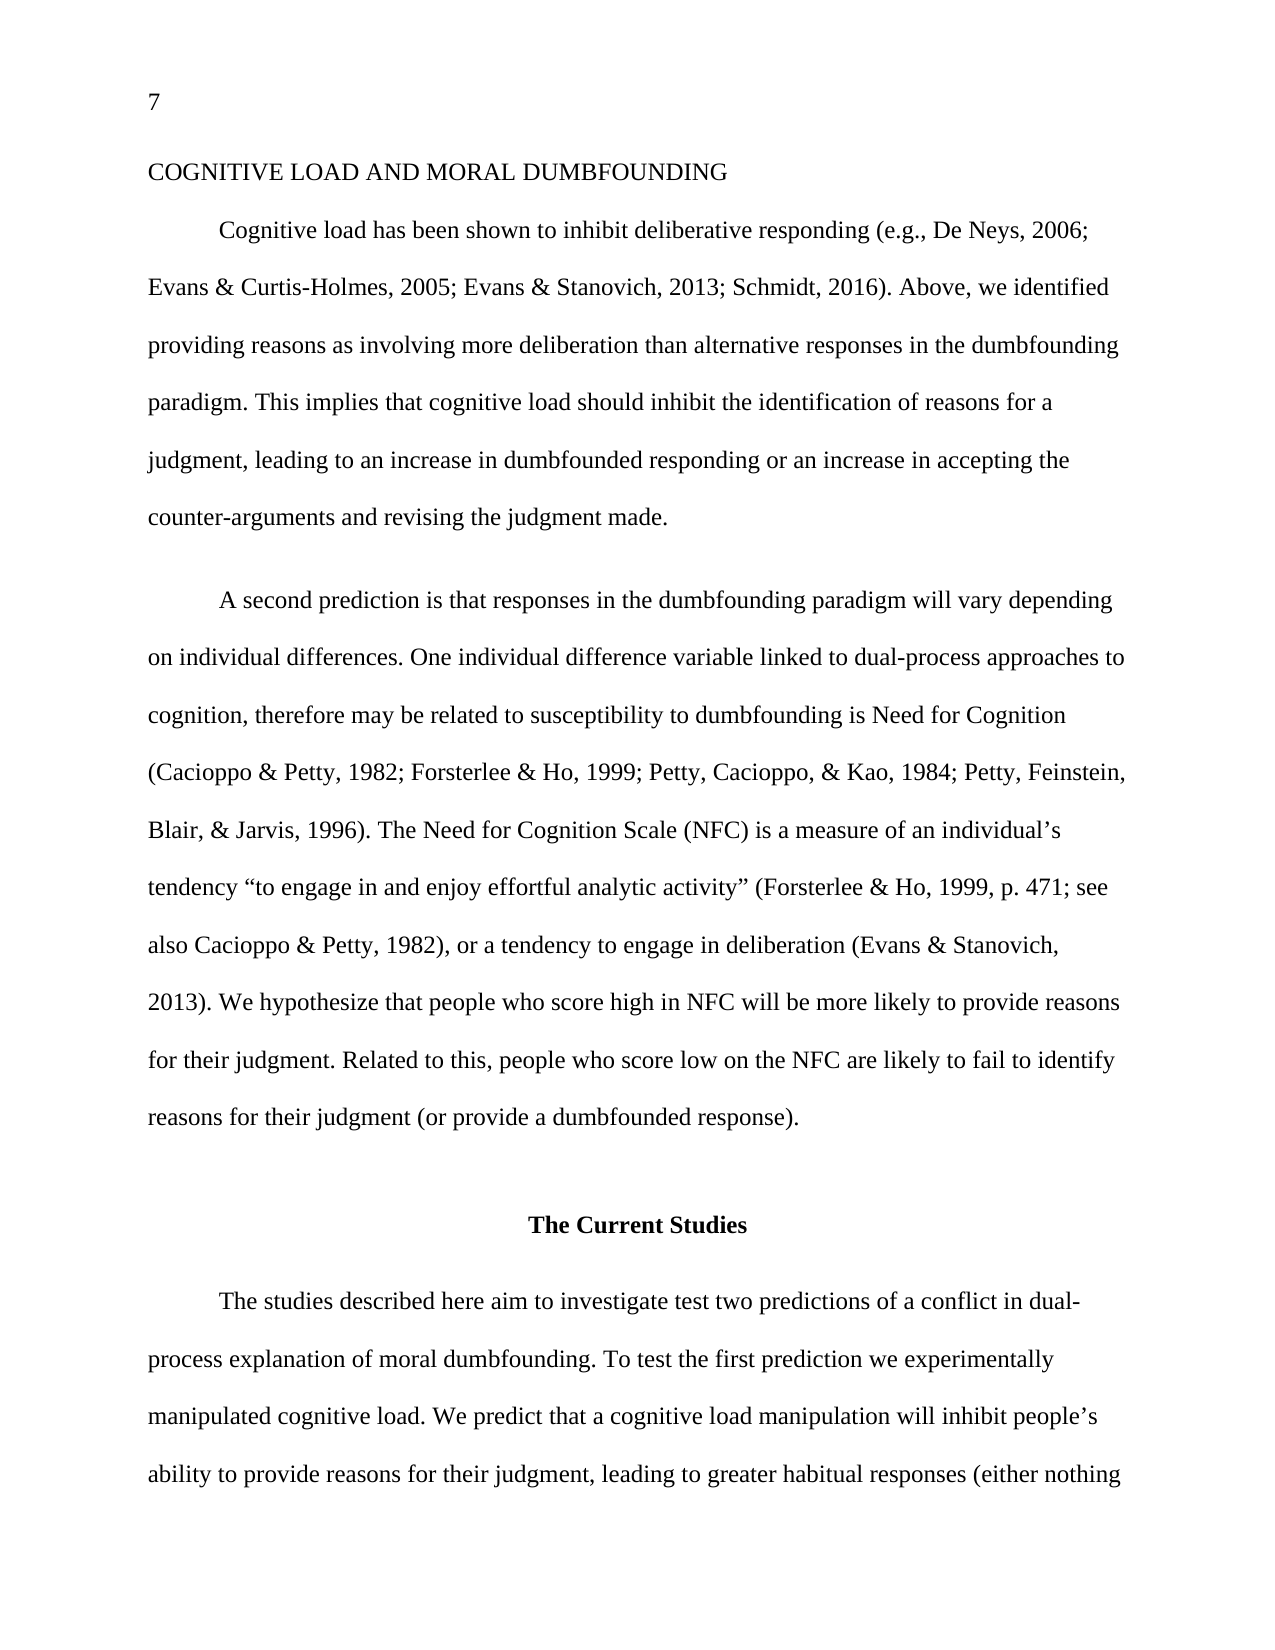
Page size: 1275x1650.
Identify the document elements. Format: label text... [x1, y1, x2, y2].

text A second prediction is that responses in the dumbfounding paradigm will vary depending on individual differences. One individual difference variable linked to dual-process approaches to cognition, therefore may be related to susceptibility to dumbfounding is Need for Cognition (Cacioppo & Petty, 1982; Forsterlee & Ho, 1999; Petty, Cacioppo, & Kao, 1984; Petty, Feinstein, Blair, & Jarvis, 1996). The Need for Cognition Scale (NFC) is a measure of an individual’s tendency “to engage in and enjoy effortful analytic activity” (Forsterlee & Ho, 1999, p. 471; see also Cacioppo & Petty, 1982), or a tendency to engage in deliberation (Evans & Stanovich, 2013). We hypothesize that people who score high in NFC will be more likely to provide reasons for their judgment. Related to this, people who score low on the NFC are likely to fail to identify reasons for their judgment (or provide a dumbfounded response). [148, 585, 1127, 1131]
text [148, 1286, 1127, 1487]
subtitle The Current Studies [148, 1210, 1127, 1239]
text Cognitive load has been shown to inhibit deliberative responding (e.g., De Neys, 2006; Evans & Curtis-Holmes, 2005; Evans & Stanovich, 2013; Schmidt, 2016). Above, we identified providing reasons as involving more deliberation than alternative responses in the dumbfounding paradigm. This implies that cognitive load should inhibit the identification of reasons for a judgment, leading to an increase in dumbfounded responding or an increase in accepting the counter-arguments and revising the judgment made. [148, 215, 1127, 531]
